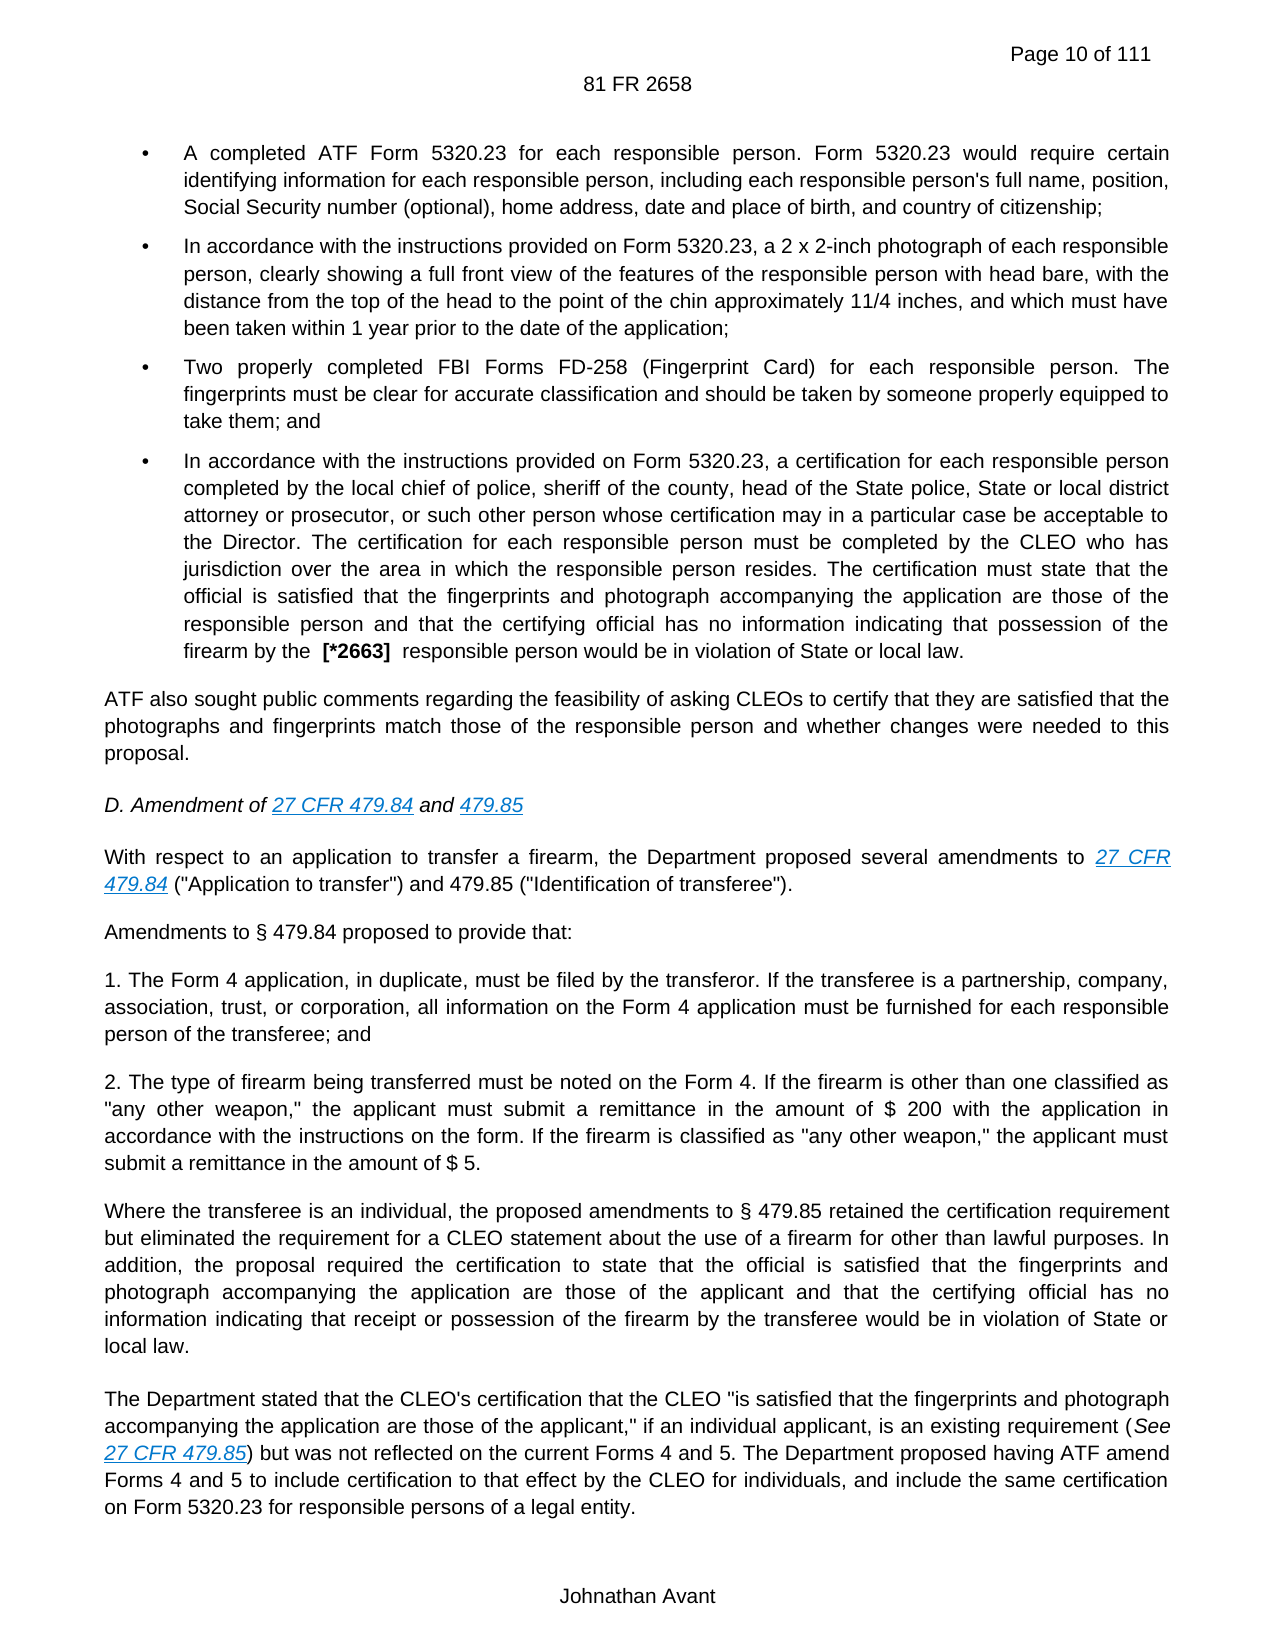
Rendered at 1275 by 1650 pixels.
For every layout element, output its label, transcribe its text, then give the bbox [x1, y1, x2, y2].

text With respect to an application to transfer a firearm, the Department proposed several amendments to 27 CFR 479.84 ("Application to transfer") and 479.85 ("Identification of transferee"). [104, 842, 1171, 896]
text 2. The type of firearm being transferred must be noted on the Form 4. If the firearm is other than one classified as "any other weapon," the applicant must submit a remittance in the amount of $ 200 with the application in accordance with the instructions on the form. If the firearm is classified as "any other weapon," the applicant must submit a remittance in the amount of $ 5. [104, 1067, 1171, 1175]
text Amendments to § 479.84 proposed to provide that: [104, 917, 1171, 944]
list Two properly completed FBI Forms FD-258 (Fingerprint Card) for each responsible person. The fingerprints must be clear for accurate classification and should be taken by someone properly equipped to take them; and [142, 352, 1171, 433]
list A completed ATF Form 5320.23 for each responsible person. Form 5320.23 would require certain identifying information for each responsible person, including each responsible person's full name, position, Social Security number (optional), home address, date and place of birth, and country of citizenship; [142, 137, 1171, 219]
text D. Amendment of 27 CFR 479.84 and 479.85 [104, 789, 1171, 817]
text The Department stated that the CLEO's certification that the CLEO "is satisfied that the fingerprints and photograph accompanying the application are those of the applicant," if an individual applicant, is an existing requirement (See 27 CFR 479.85) but was not reflected on the current Forms 4 and 5. The Department proposed having ATF amend Forms 4 and 5 to include certification to that effect by the CLEO for individuals, and include the same certification on Form 5320.23 for responsible persons of a legal entity. [104, 1383, 1171, 1519]
list In accordance with the instructions provided on Form 5320.23, a certification for each responsible person completed by the local chief of police, sheriff of the county, head of the State police, State or local district attorney or prosecutor, or such other person whose certification may in a particular case be acceptable to the Director. The certification for each responsible person must be completed by the CLEO who has jurisdiction over the area in which the responsible person resides. The certification must state that the official is satisfied that the fingerprints and photograph accompanying the application are those of the responsible person and that the certifying official has no information indicating that possession of the firearm by the [*2663] responsible person would be in violation of State or local law. [142, 446, 1171, 662]
text Where the transferee is an individual, the proposed amendments to § 479.85 retained the certification requirement but eliminated the requirement for a CLEO statement about the use of a firearm for other than lawful purposes. In addition, the proposal required the certification to state that the official is satisfied that the fingerprints and photograph accompanying the application are those of the applicant and that the certifying official has no information indicating that receipt or possession of the firearm by the transferee would be in violation of State or local law. [104, 1196, 1171, 1358]
text 1. The Form 4 application, in duplicate, must be filed by the transferor. If the transferee is a partnership, company, association, trust, or corporation, all information on the Form 4 application must be furnished for each responsible person of the transferee; and [104, 964, 1171, 1046]
text ATF also sought public comments regarding the feasibility of asking CLEOs to certify that they are satisfied that the photographs and fingerprints match those of the responsible person and whether changes were needed to this proposal. [104, 683, 1171, 764]
list In accordance with the instructions provided on Form 5320.23, a 2 x 2-inch photograph of each responsible person, clearly showing a full front view of the features of the responsible person with head bare, with the distance from the top of the head to the point of the chin approximately 11/4 inches, and which must have been taken within 1 year prior to the date of the application; [142, 231, 1171, 339]
